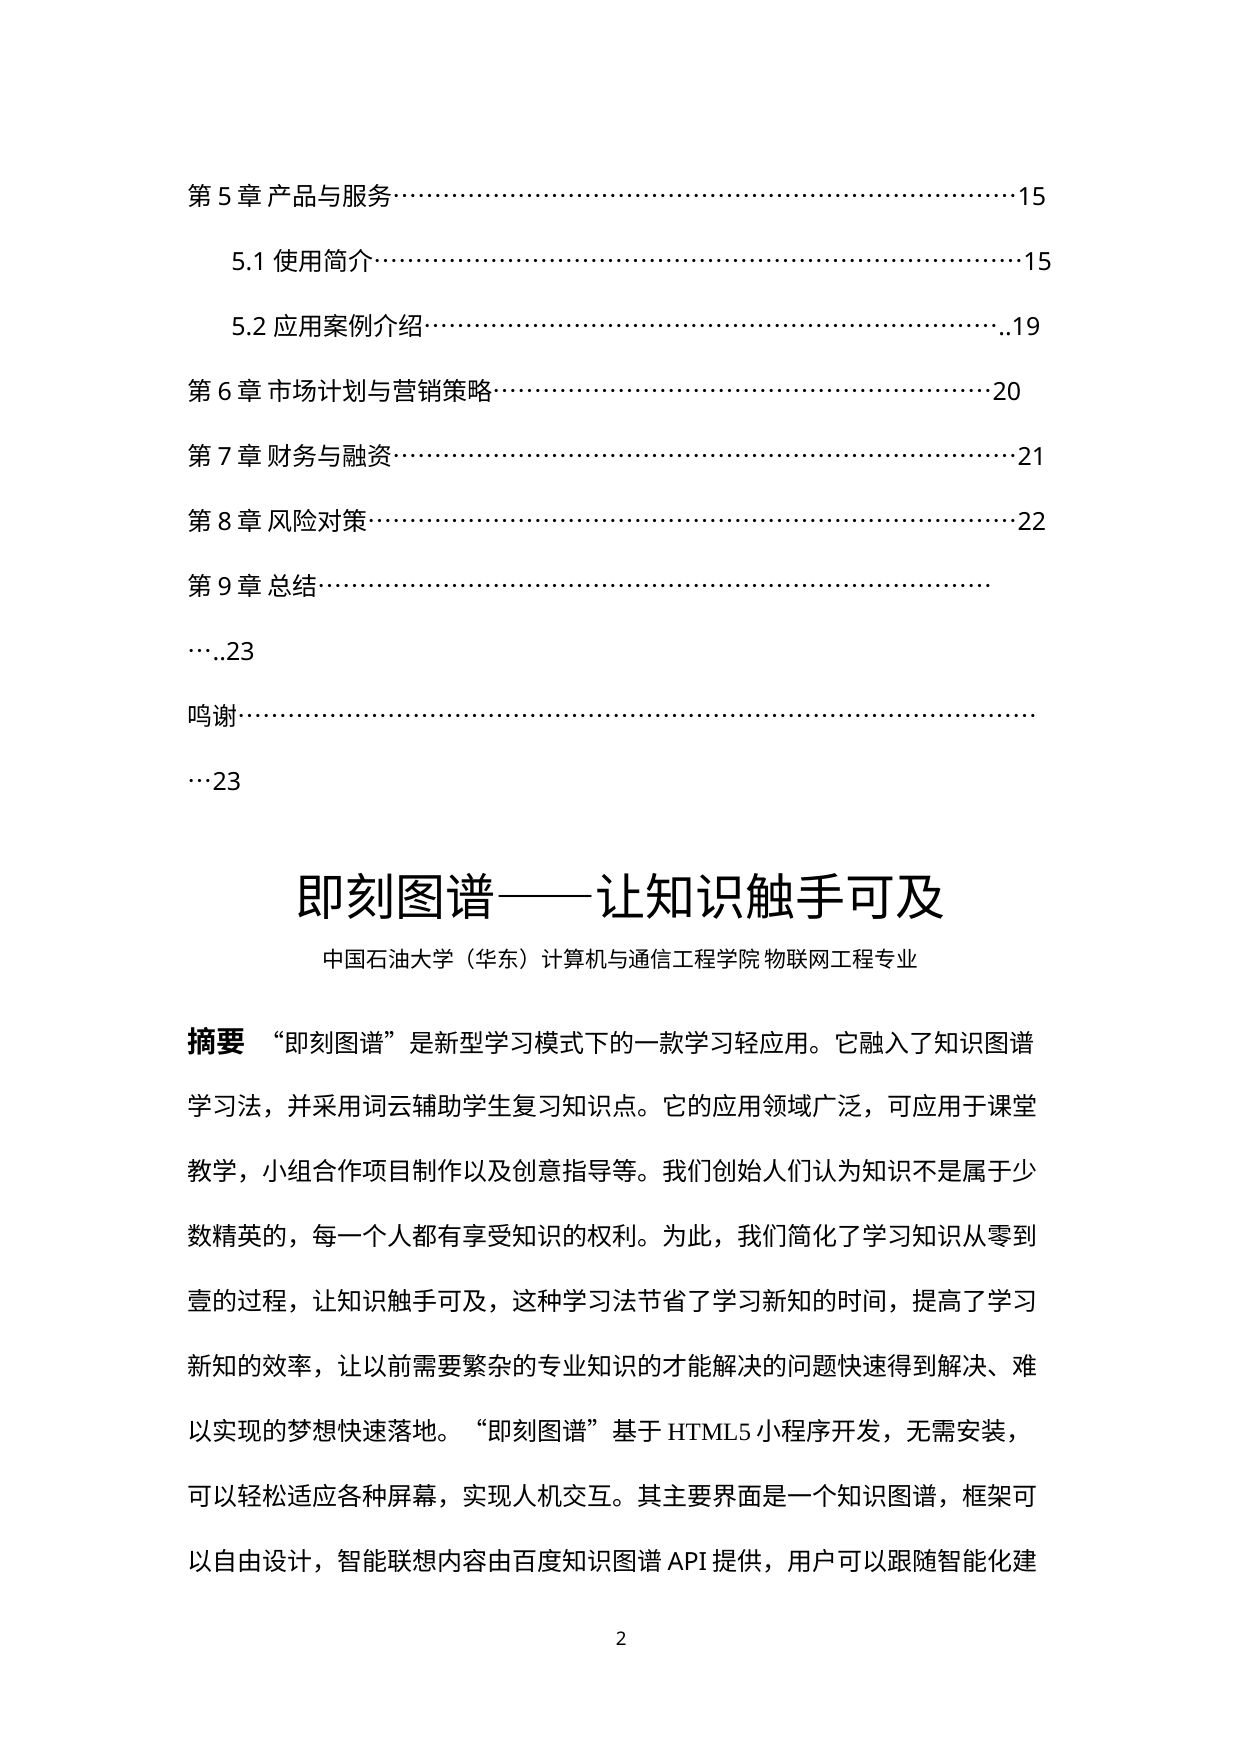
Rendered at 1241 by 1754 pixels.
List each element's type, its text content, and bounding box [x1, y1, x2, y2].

text 5.2 应用案例介绍……………………………………………………………..19 [187, 292, 1053, 357]
text 第7章 财务与融资…………………………………………………………………21 [187, 422, 1053, 487]
text 第9章 总结…………………………………………………………………………..23 [187, 552, 1053, 682]
text 中国石油大学（华东）计算机与通信工程学院 物联网工程专业 [187, 942, 1053, 974]
text 第6章 市场计划与营销策略……………………………………………………20 [187, 357, 1053, 422]
text 5.1 使用简介……………………………………………………………………15 [187, 227, 1053, 292]
text 第8章 风险对策……………………………………………………………………22 [187, 487, 1053, 552]
text 鸣谢………………………………………………………………………………………23 [187, 682, 1053, 812]
text 即刻图谱——让知识触手可及 [187, 844, 1053, 942]
text 第5章 产品与服务…………………………………………………………………15 [187, 162, 1053, 227]
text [187, 1007, 1053, 1592]
